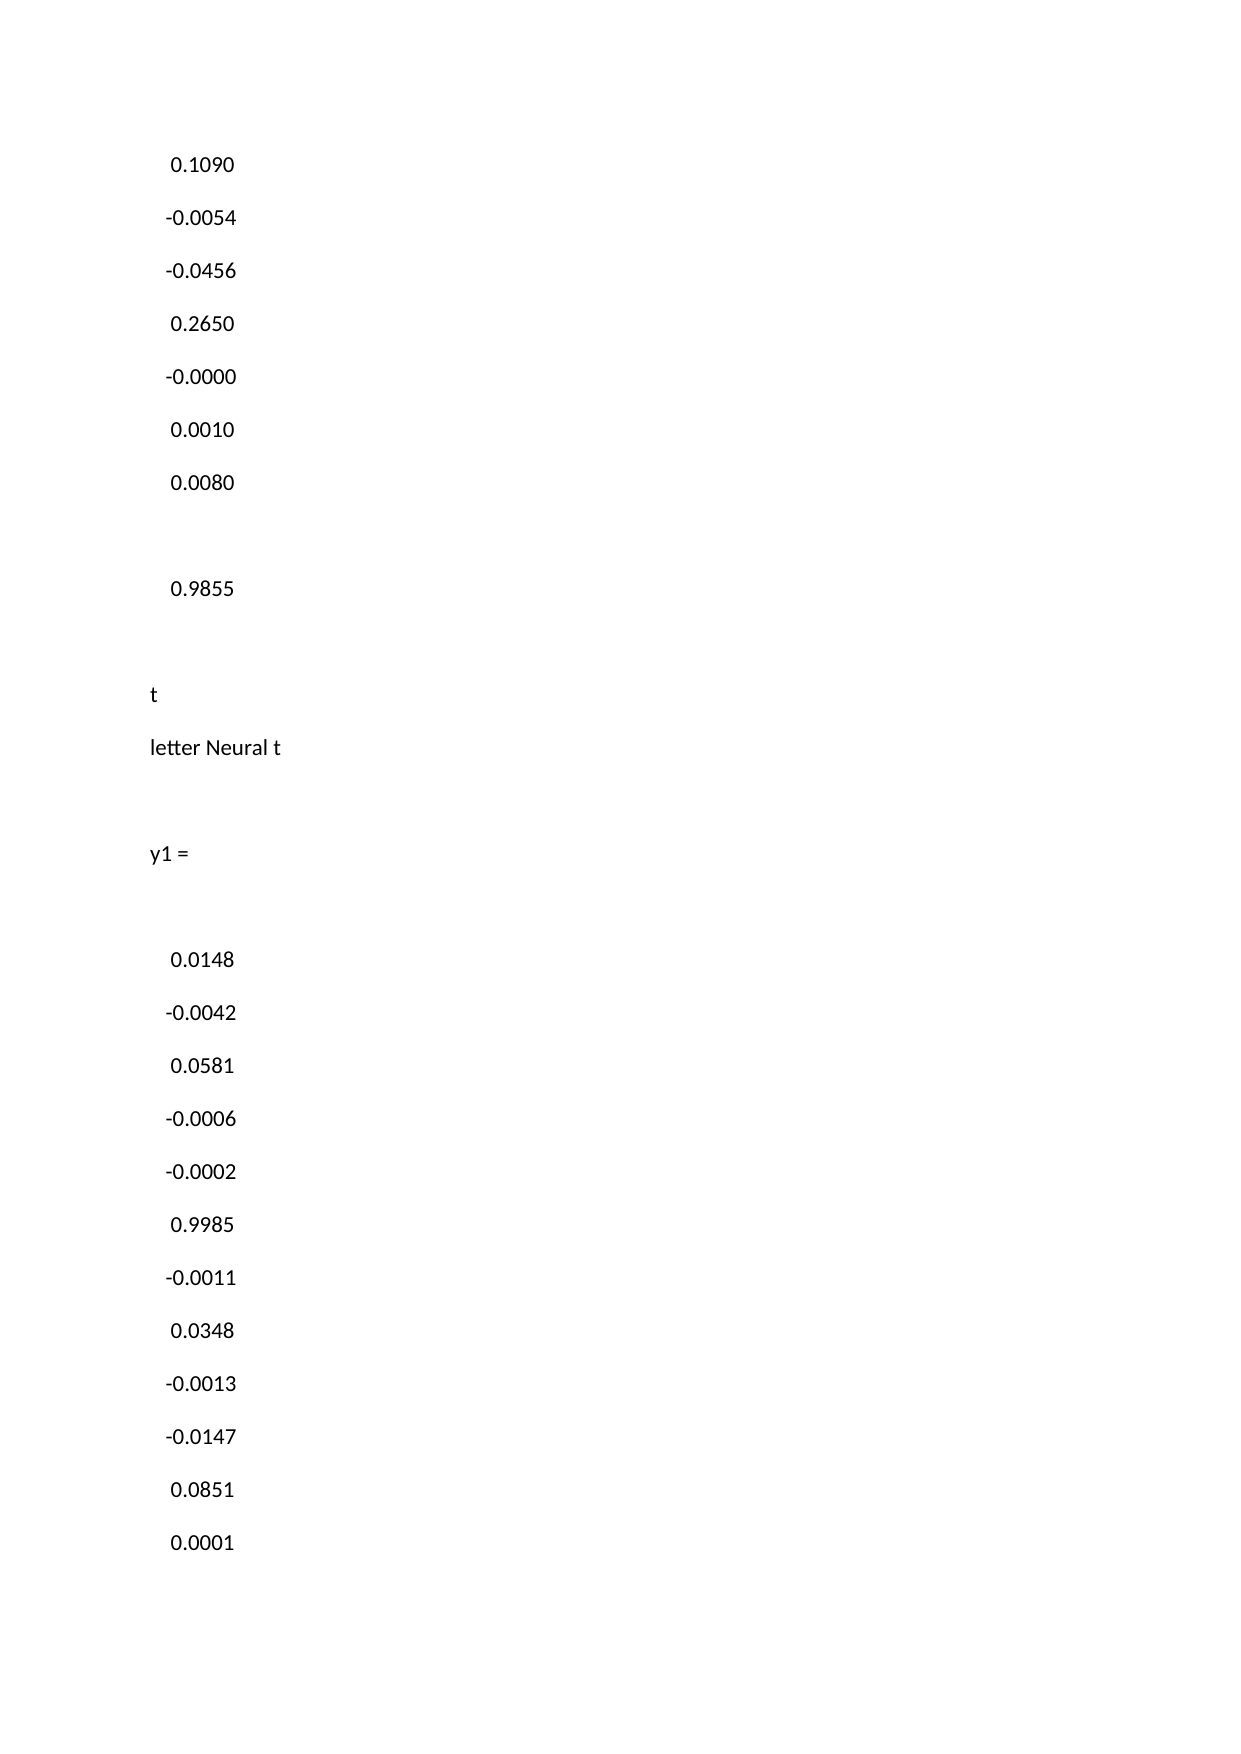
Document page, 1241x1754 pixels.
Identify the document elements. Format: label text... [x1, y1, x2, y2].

text 0.9855 [150, 574, 1090, 602]
text -0.0013 [150, 1369, 1090, 1397]
text letter Neural t [150, 733, 1090, 761]
text y1 = [150, 839, 1090, 867]
text -0.0006 [150, 1104, 1090, 1132]
text 0.0148 [150, 945, 1090, 973]
text 0.0010 [150, 415, 1090, 443]
text 0.0348 [150, 1316, 1090, 1344]
text 0.0001 [150, 1528, 1090, 1557]
text -0.0042 [150, 998, 1090, 1026]
text -0.0147 [150, 1422, 1090, 1451]
text 0.0080 [150, 468, 1090, 496]
text 0.0851 [150, 1476, 1090, 1503]
text -0.0011 [150, 1263, 1090, 1291]
text -0.0054 [150, 203, 1090, 231]
text 0.1090 [150, 150, 1090, 178]
text -0.0456 [150, 256, 1090, 284]
text t [150, 680, 1090, 708]
text -0.0000 [150, 362, 1090, 390]
text 0.9985 [150, 1210, 1090, 1238]
text -0.0002 [150, 1157, 1090, 1185]
text 0.2650 [150, 309, 1090, 337]
text 0.0581 [150, 1051, 1090, 1079]
